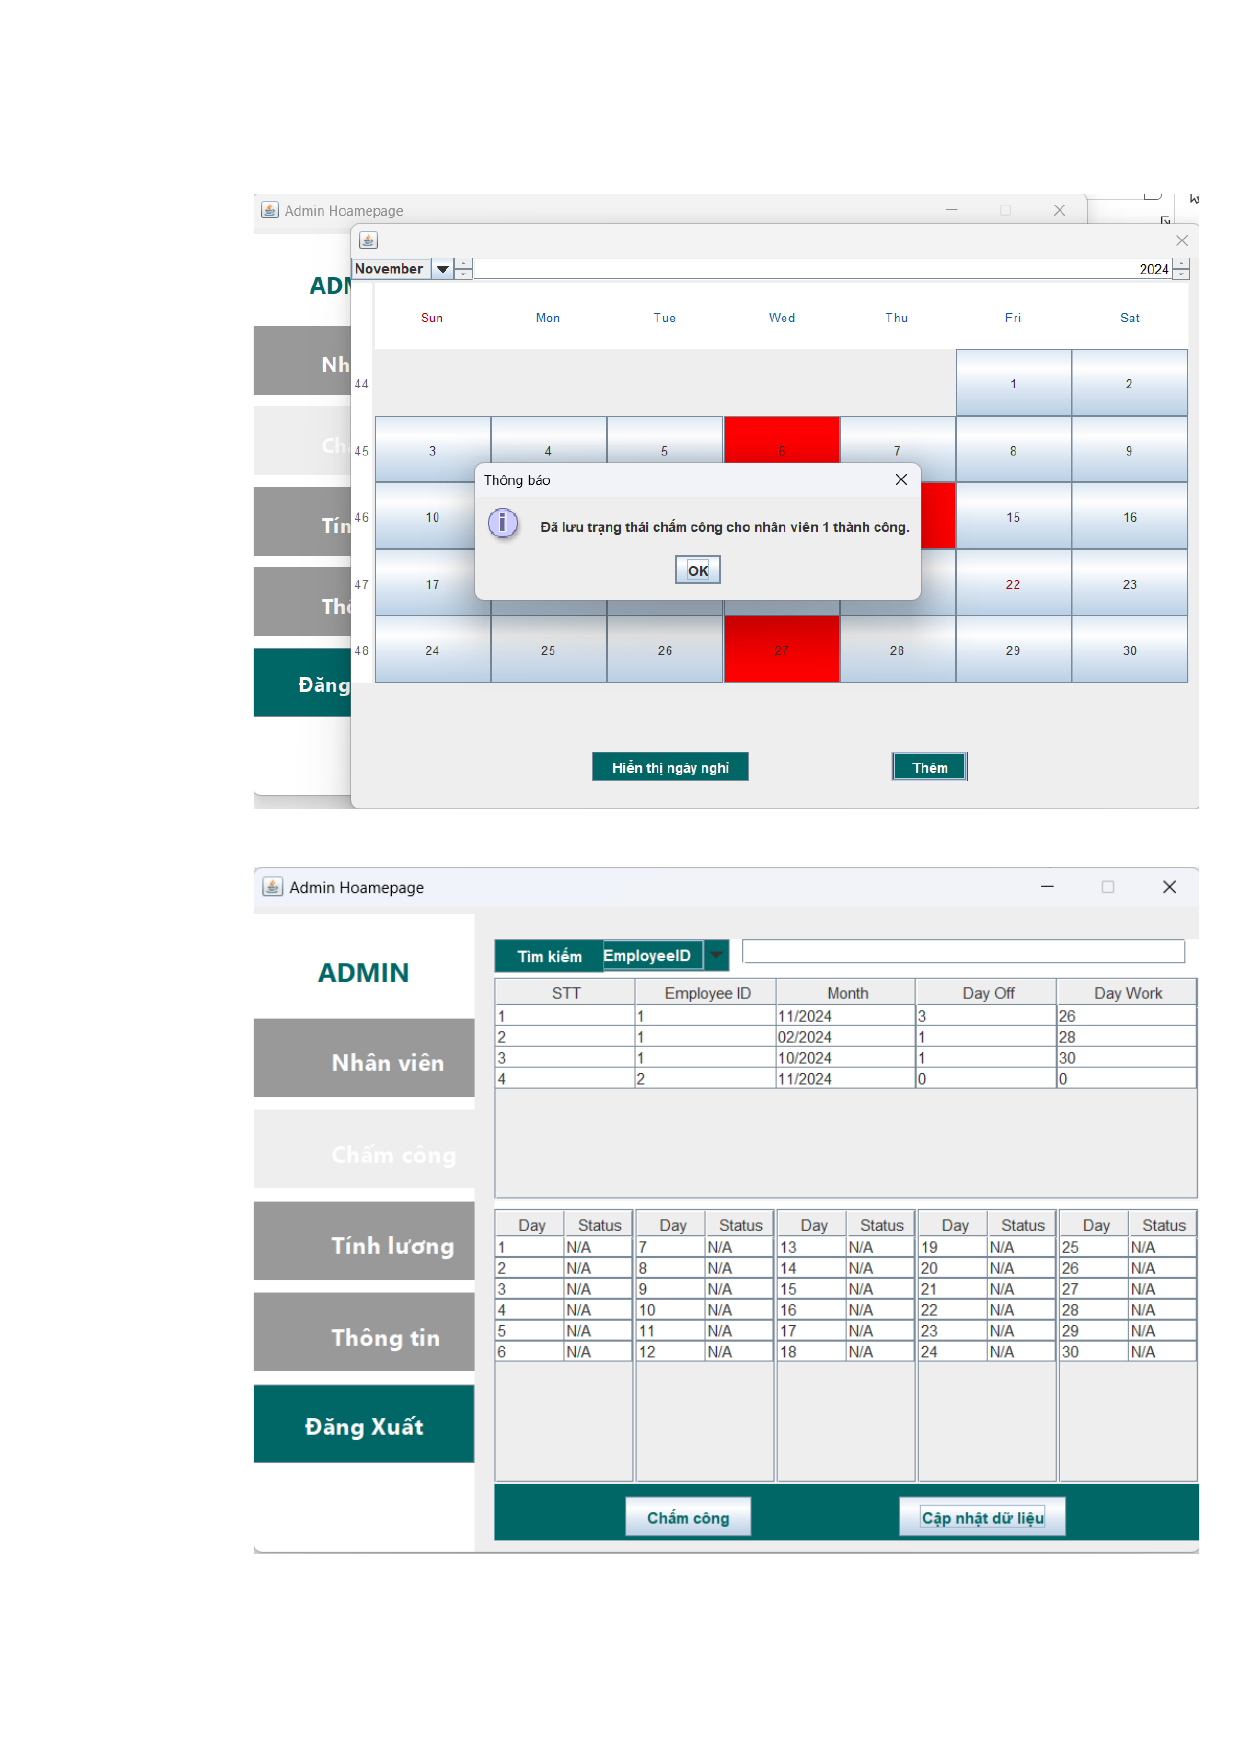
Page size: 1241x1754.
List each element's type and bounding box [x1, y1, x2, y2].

picture [253, 194, 1200, 809]
picture [253, 867, 1200, 1554]
